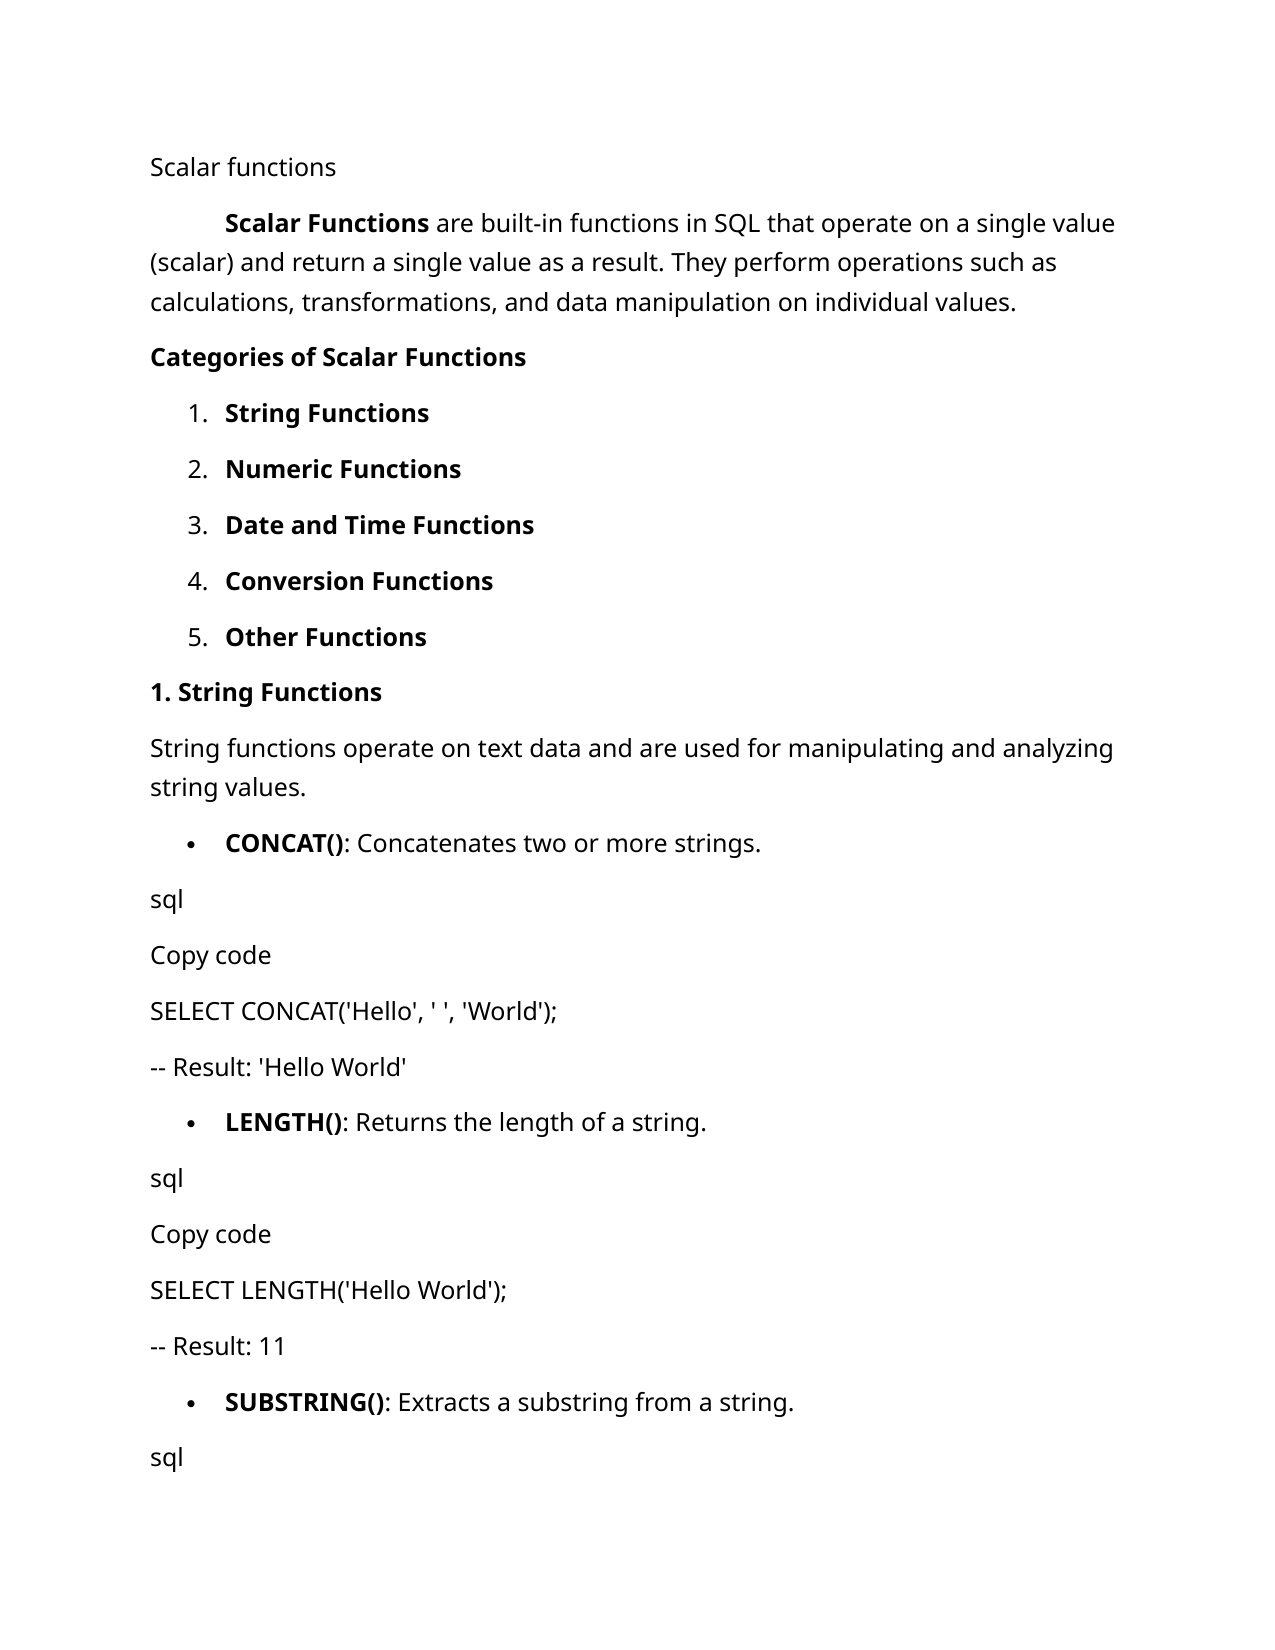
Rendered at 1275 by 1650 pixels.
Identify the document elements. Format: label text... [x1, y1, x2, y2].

text SELECT CONCAT('Hello', ' ', 'World'); [150, 993, 1125, 1027]
text sql [150, 882, 1125, 916]
text Copy code [150, 1217, 1125, 1251]
list Other Functions [187, 619, 1125, 653]
text Scalar Functions are built-in functions in SQL that operate on a single value (scalar) and return a single value as a result. They perform operations such as calculations, transformations, and data manipulation on individual values. [150, 206, 1125, 318]
text Copy code [150, 937, 1125, 972]
list SUBSTRING(): Extracts a substring from a string. [187, 1384, 1125, 1418]
text -- Result: 11 [150, 1328, 1125, 1362]
text Categories of Scalar Functions [150, 340, 1125, 374]
text sql [150, 1440, 1125, 1474]
list Numeric Functions [187, 452, 1125, 486]
list String Functions [187, 396, 1125, 430]
list Conversion Functions [187, 563, 1125, 597]
text sql [150, 1161, 1125, 1195]
list CONCAT(): Concatenates two or more strings. [187, 826, 1125, 860]
list LENGTH(): Returns the length of a string. [187, 1105, 1125, 1139]
text 1. String Functions [150, 675, 1125, 709]
text String functions operate on text data and are used for manipulating and analyzing string values. [150, 731, 1125, 804]
text SELECT LENGTH('Hello World'); [150, 1272, 1125, 1307]
list Date and Time Functions [187, 507, 1125, 542]
text -- Result: 'Hello World' [150, 1049, 1125, 1083]
text Scalar functions [150, 150, 1125, 184]
